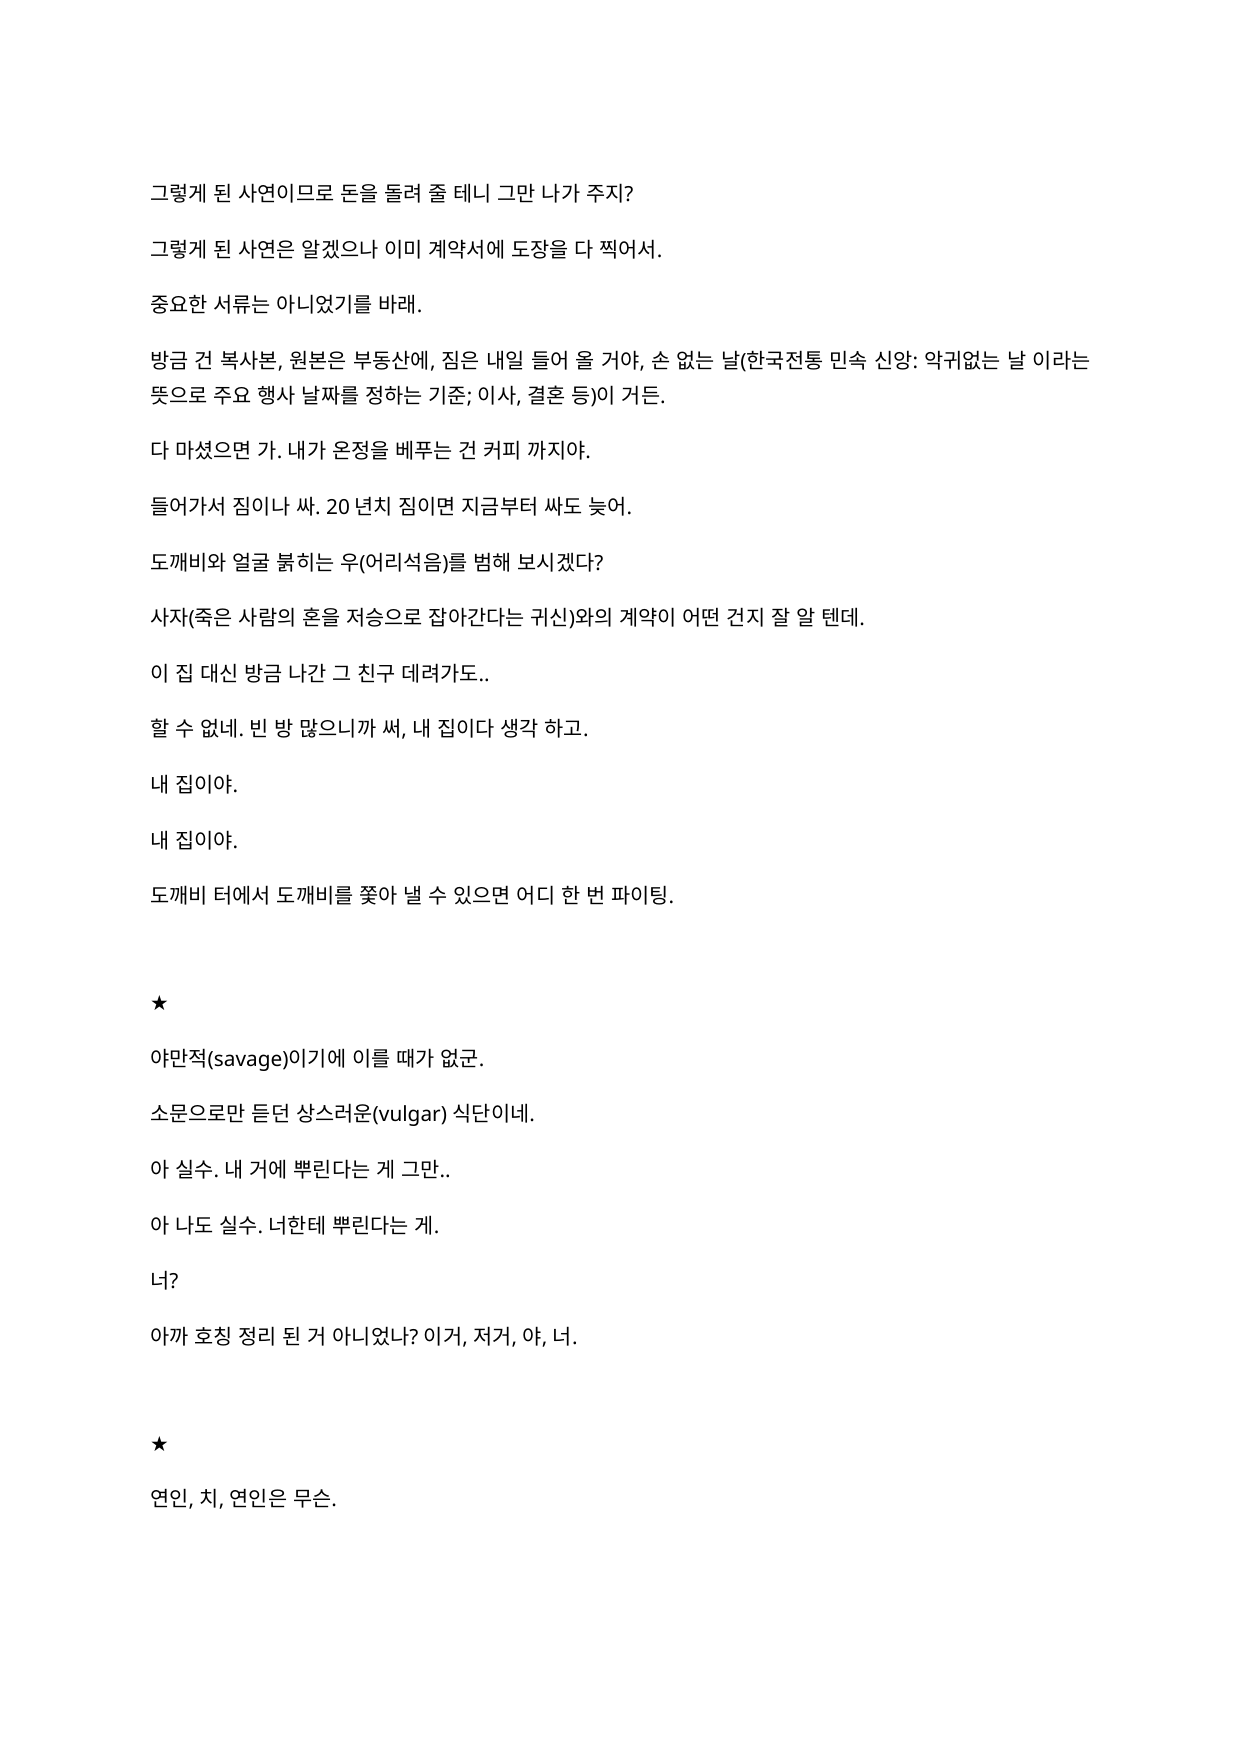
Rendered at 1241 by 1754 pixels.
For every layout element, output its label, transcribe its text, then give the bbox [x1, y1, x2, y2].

text 아 나도 실수. 너한테 뿌린다는 게. [150, 1209, 1090, 1239]
text 도깨비와 얼굴 붉히는 우(어리석음)를 범해 보시겠다? [150, 546, 1090, 576]
text 아 실수. 내 거에 뿌린다는 게 그만.. [150, 1153, 1090, 1183]
text 방금 건 복사본, 원본은 부동산에, 짐은 내일 들어 올 거야, 손 없는 날(한국전통 민속 신앙: 악귀없는 날 이라는 뜻으로 주요 행사 날짜를 정하는 기준; 이사, 결혼 등)이 거든. [150, 344, 1090, 409]
text ★ [150, 1429, 1090, 1458]
text 너? [150, 1264, 1090, 1295]
text 아까 호칭 정리 된 거 아니었나? 이거, 저거, 야, 너. [150, 1320, 1090, 1350]
text 그렇게 된 사연이므로 돈을 돌려 줄 테니 그만 나가 주지? [150, 177, 1090, 207]
text ★ [150, 988, 1090, 1017]
text 내 집이야. [150, 768, 1090, 798]
text 소문으로만 듣던 상스러운(vulgar) 식단이네. [150, 1098, 1090, 1128]
text 그렇게 된 사연은 알겠으나 이미 계약서에 도장을 다 찍어서. [150, 233, 1090, 263]
text 연인, 치, 연인은 무슨. [150, 1483, 1090, 1513]
text 할 수 없네. 빈 방 많으니까 써, 내 집이다 생각 하고. [150, 713, 1090, 743]
text 내 집이야. [150, 824, 1090, 854]
text 이 집 대신 방금 나간 그 친구 데려가도.. [150, 657, 1090, 687]
text 사자(죽은 사람의 혼을 저승으로 잡아간다는 귀신)와의 계약이 어떤 건지 잘 알 텐데. [150, 601, 1090, 632]
text 중요한 서류는 아니었기를 바래. [150, 288, 1090, 319]
text 도깨비 터에서 도깨비를 쫓아 낼 수 있으면 어디 한 번 파이팅. [150, 879, 1090, 910]
text 다 마셨으면 가. 내가 온정을 베푸는 건 커피 까지야. [150, 434, 1090, 465]
text 들어가서 짐이나 싸. 20년치 짐이면 지금부터 싸도 늦어. [150, 490, 1090, 520]
text 야만적(savage)이기에 이를 때가 없군. [150, 1042, 1090, 1072]
